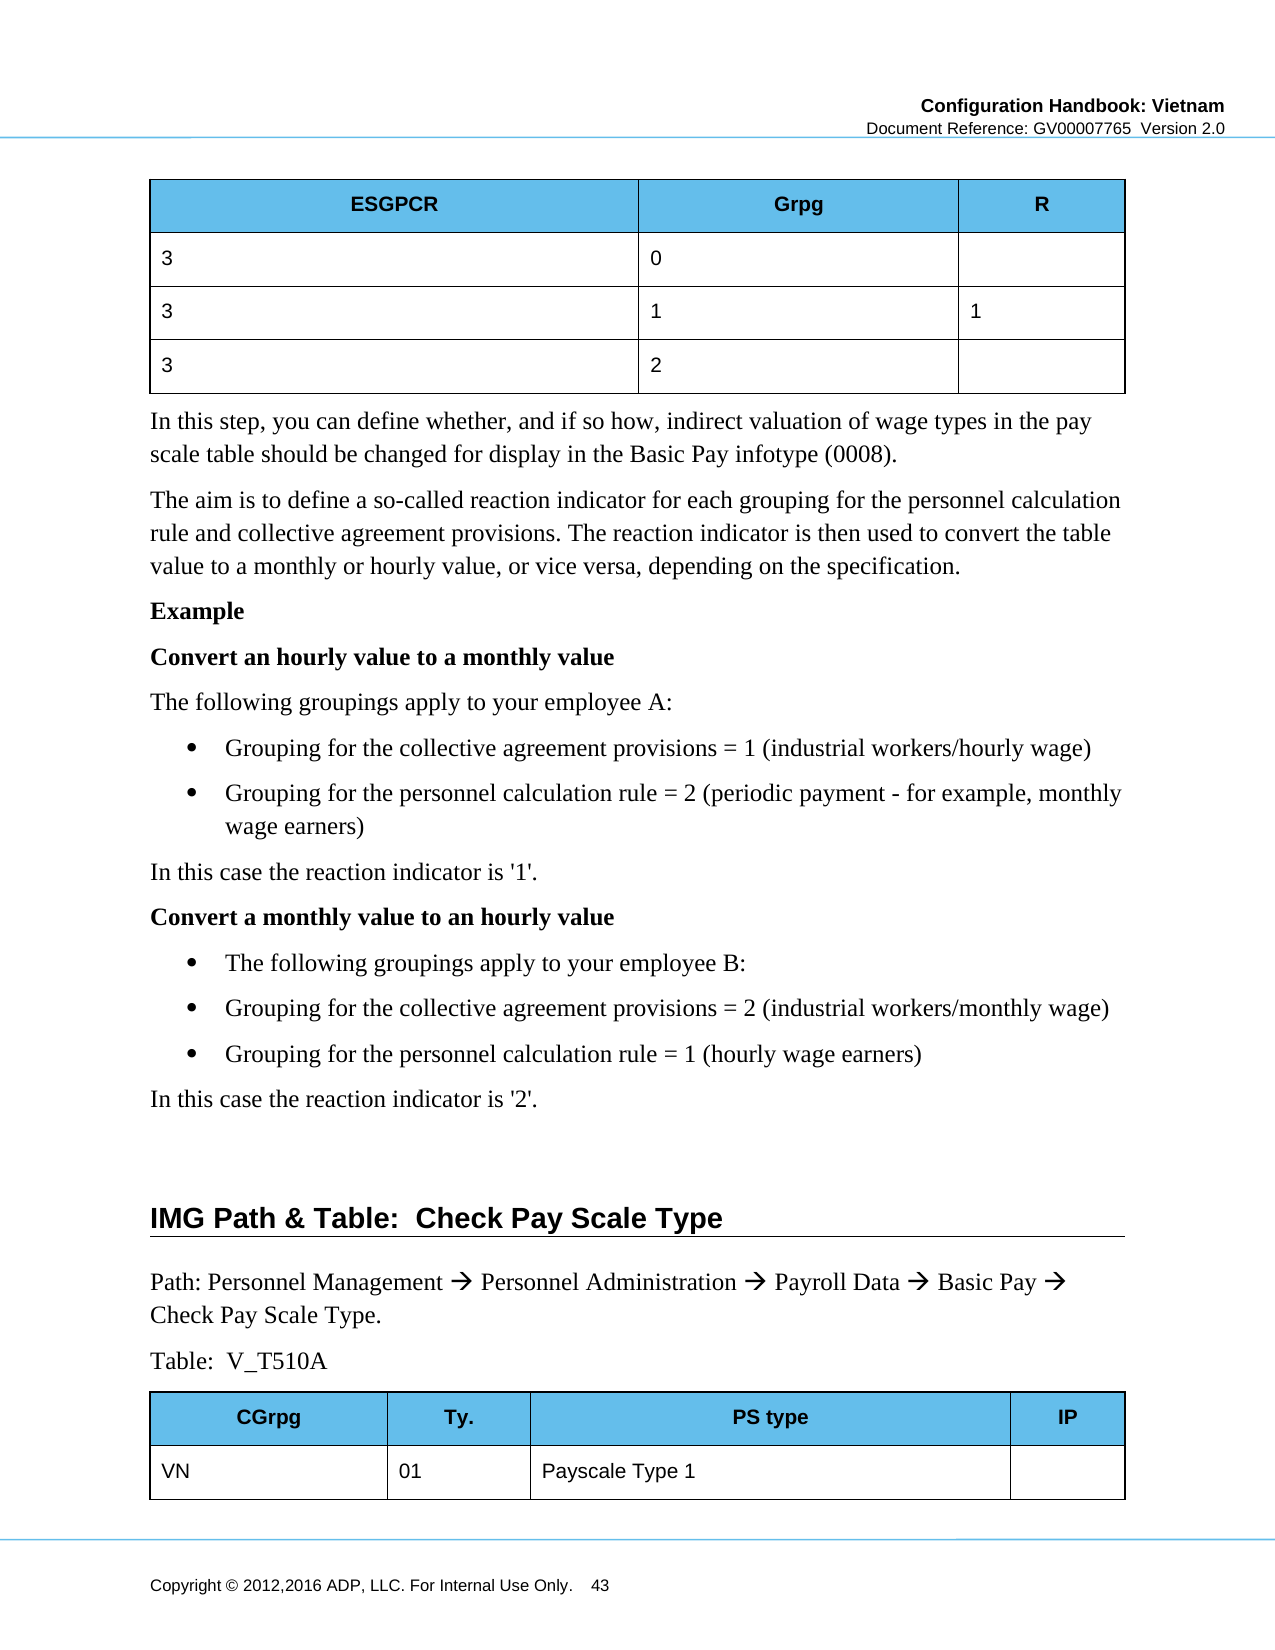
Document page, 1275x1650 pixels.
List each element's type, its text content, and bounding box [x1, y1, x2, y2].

table_cell 1 [959, 287, 1124, 339]
text Convert an hourly value to a monthly value [150, 642, 1125, 671]
table_header ESGPCR [151, 180, 638, 232]
text The following groupings apply to your employee A: [150, 687, 1125, 716]
table_header IP [1011, 1393, 1124, 1445]
table_cell 3 [151, 340, 638, 393]
table_header R [959, 180, 1124, 232]
table_cell [1011, 1446, 1124, 1498]
table_cell 01 [388, 1446, 530, 1498]
list The following groupings apply to your employee B: [187, 948, 1125, 977]
list Grouping for the collective agreement provisions = 2 (industrial workers/monthly wage) [187, 993, 1125, 1022]
table_cell 0 [639, 233, 958, 286]
list Grouping for the collective agreement provisions = 1 (industrial workers/hourly wage) [187, 733, 1125, 762]
table_cell Payscale Type 1 [531, 1446, 1010, 1498]
table_header PS type [531, 1393, 1010, 1445]
text Convert a monthly value to an hourly value [150, 902, 1125, 931]
table_cell VN [151, 1446, 387, 1498]
table_cell 1 [639, 287, 958, 339]
table_cell 3 [151, 233, 638, 286]
text In this case the reaction indicator is '2'. [150, 1084, 1125, 1113]
text In this case the reaction indicator is '1'. [150, 857, 1125, 886]
table_cell 2 [639, 340, 958, 393]
subtitle IMG Path & Table: Check Pay Scale Type [150, 1201, 1125, 1236]
table_cell 3 [151, 287, 638, 339]
text Example [150, 596, 1125, 625]
list Grouping for the personnel calculation rule = 2 (periodic payment - for example, monthly wage earners) [187, 778, 1125, 840]
text Path: Personnel Management Personnel Administration Payroll Data Basic Pay Check Pay Scale Type. [150, 1267, 1125, 1329]
list Grouping for the personnel calculation rule = 1 (hourly wage earners) [187, 1039, 1125, 1068]
table_header CGrpg [151, 1393, 387, 1445]
table_header Ty. [388, 1393, 530, 1445]
table_cell [959, 233, 1124, 286]
text In this step, you can define whether, and if so how, indirect valuation of wage types in the pay scale table should be changed for display in the Basic Pay infotype (0008). [150, 406, 1125, 468]
text Table: V_T510A [150, 1346, 1125, 1374]
text The aim is to define a so-called reaction indicator for each grouping for the personnel calculation rule and collective agreement provisions. The reaction indicator is then used to convert the table value to a monthly or hourly value, or vice versa, depending on the specification. [150, 485, 1125, 579]
table_cell [959, 340, 1124, 393]
table_header Grpg [639, 180, 958, 232]
